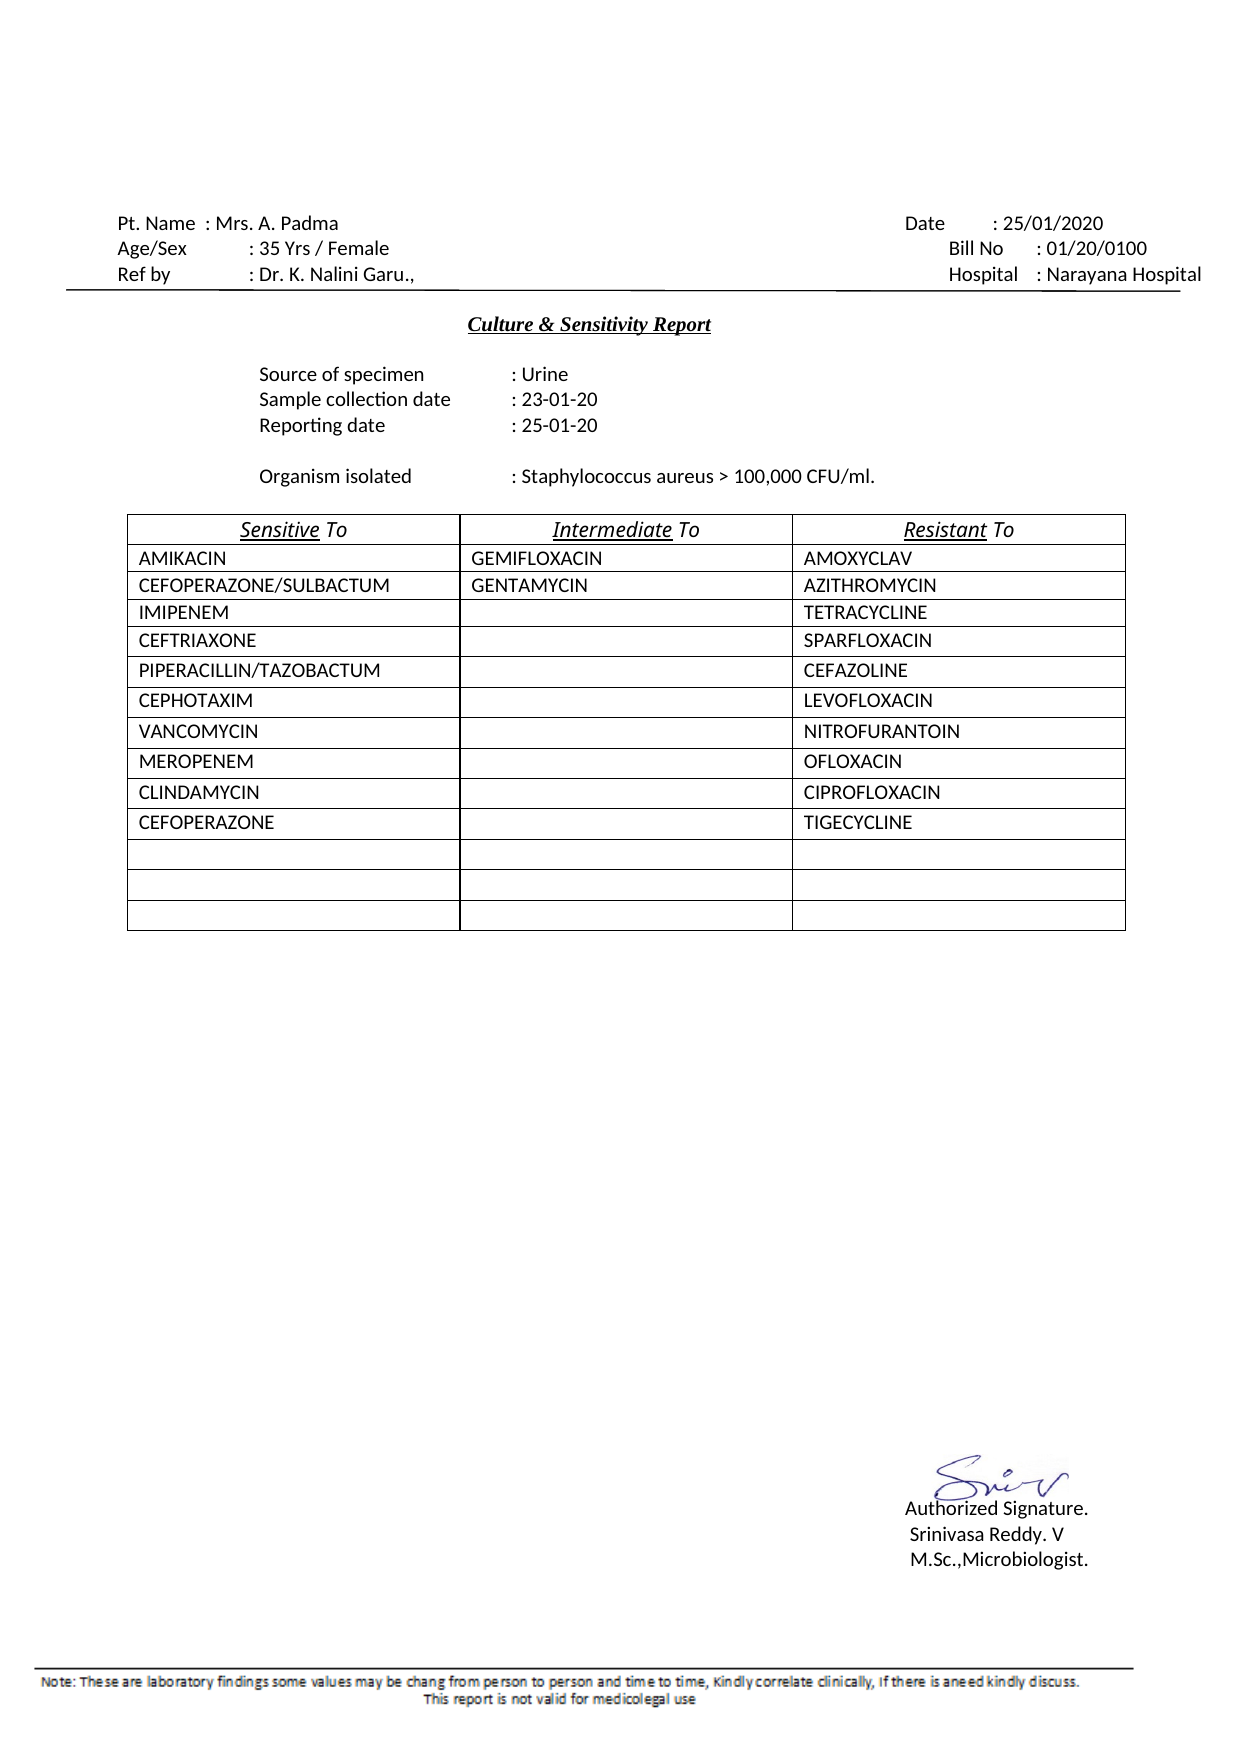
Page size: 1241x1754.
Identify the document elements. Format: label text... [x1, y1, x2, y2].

text Srinivasa Reddy. V [861, 1521, 1210, 1546]
table_cell TIGECYCLINE [793, 809, 1125, 839]
text Authorized Signature. [905, 1495, 1210, 1521]
table_cell CEFAZOLINE [793, 657, 1125, 687]
table_cell CEFOPERAZONE/SULBACTUM [128, 572, 459, 598]
table_cell [461, 901, 792, 930]
text Culture & Sensitivity Report [424, 312, 1210, 336]
table_cell CLINDAMYCIN [128, 779, 459, 808]
table_cell LEVOFLOXACIN [793, 688, 1125, 717]
table_cell [793, 901, 1125, 930]
table_cell [461, 718, 792, 747]
table_cell AZITHROMYCIN [793, 572, 1125, 598]
table_cell GEMIFLOXACIN [461, 545, 792, 571]
table_cell SPARFLOXACIN [793, 627, 1125, 656]
table_cell [461, 809, 792, 839]
table_cell [461, 627, 792, 656]
table_cell [128, 901, 459, 930]
table_cell AMOXYCLAV [793, 545, 1125, 571]
table_cell PIPERACILLIN/TAZOBACTUM [128, 657, 459, 687]
picture [931, 1454, 1069, 1495]
table_cell [793, 870, 1125, 899]
picture [30, 1665, 1137, 1709]
table_header Intermediate To [461, 515, 792, 544]
table_cell TETRACYCLINE [793, 600, 1125, 626]
table_cell NITROFURANTOIN [793, 718, 1125, 747]
text Sample collection date : 23-01-20 [259, 387, 1210, 412]
text Reporting date : 25-01-20 [259, 412, 1210, 437]
text Source of specimen : Urine [259, 361, 1210, 387]
table_cell [128, 840, 459, 869]
table_cell [461, 749, 792, 778]
table_cell [461, 870, 792, 899]
table_cell [461, 779, 792, 808]
table_cell [128, 870, 459, 899]
table_header Sensitive To [128, 515, 459, 544]
text Organism isolated : Staphylococcus aureus > 100,000 CFU/ml. [259, 463, 1210, 488]
text M.Sc.,Microbiologist. [861, 1546, 1210, 1572]
table_cell CEFTRIAXONE [128, 627, 459, 656]
table_cell [461, 688, 792, 717]
table_cell VANCOMYCIN [128, 718, 459, 747]
table_cell [793, 840, 1125, 869]
table_cell [461, 840, 792, 869]
table_cell AMIKACIN [128, 545, 459, 571]
table_cell CIPROFLOXACIN [793, 779, 1125, 808]
text Age/Sex : 35 Yrs / Female Bill No : 01/20/0100 [74, 235, 1210, 261]
table_cell CEPHOTAXIM [128, 688, 459, 717]
table_cell CEFOPERAZONE [128, 809, 459, 839]
table_header Resistant To [793, 515, 1125, 544]
table_cell [461, 657, 792, 687]
table_cell GENTAMYCIN [461, 572, 792, 598]
table_cell [461, 600, 792, 626]
text Pt. Name : Mrs. A. Padma Date : 25/01/2020 [74, 210, 1210, 235]
table_cell MEROPENEM [128, 749, 459, 778]
text Ref by : Dr. K. Nalini Garu., Hospital : Narayana Hospital [74, 261, 1210, 286]
table_cell IMIPENEM [128, 600, 459, 626]
table_cell OFLOXACIN [793, 749, 1125, 778]
